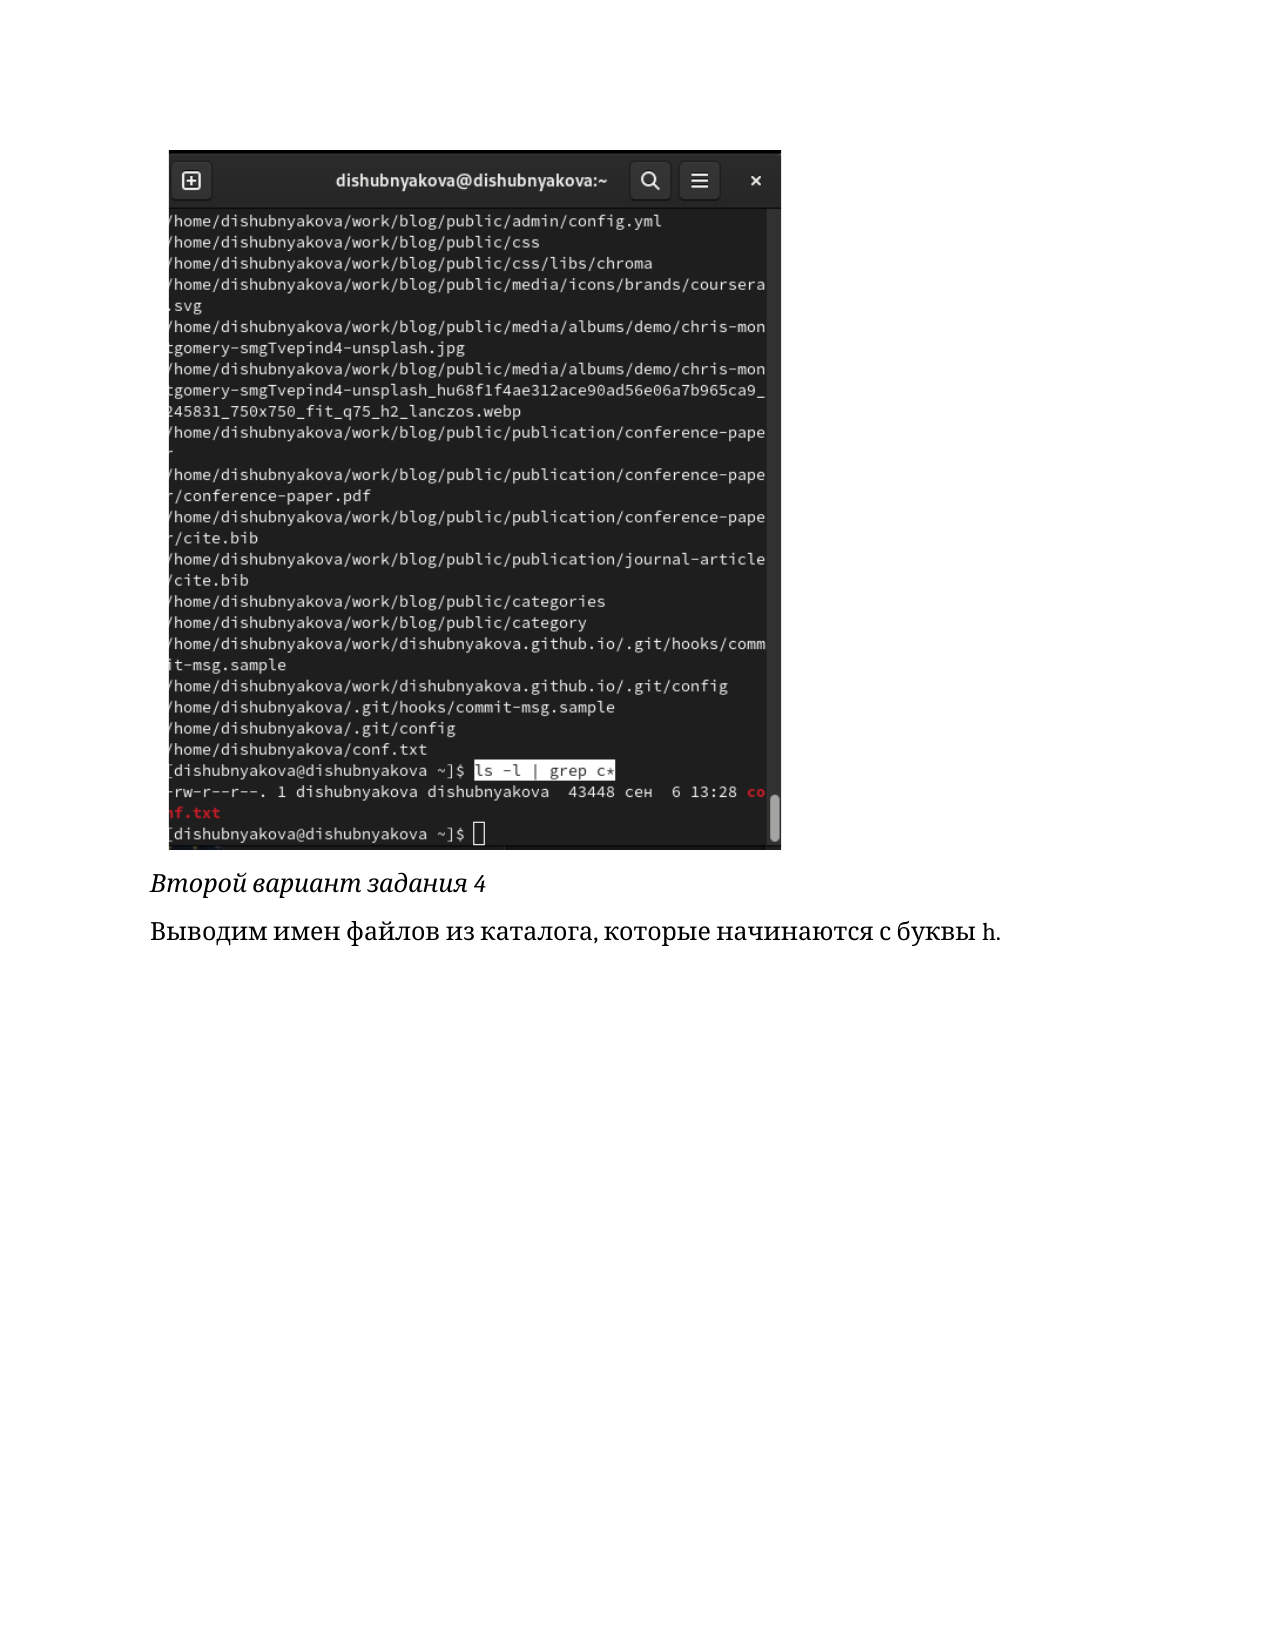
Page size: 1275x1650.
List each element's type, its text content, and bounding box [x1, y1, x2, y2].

text Второй вариант задания 4 [150, 870, 1125, 899]
picture [168, 150, 782, 850]
text Выводим имен файлов из каталога, которые начинаются с буквы h. [150, 917, 1125, 946]
